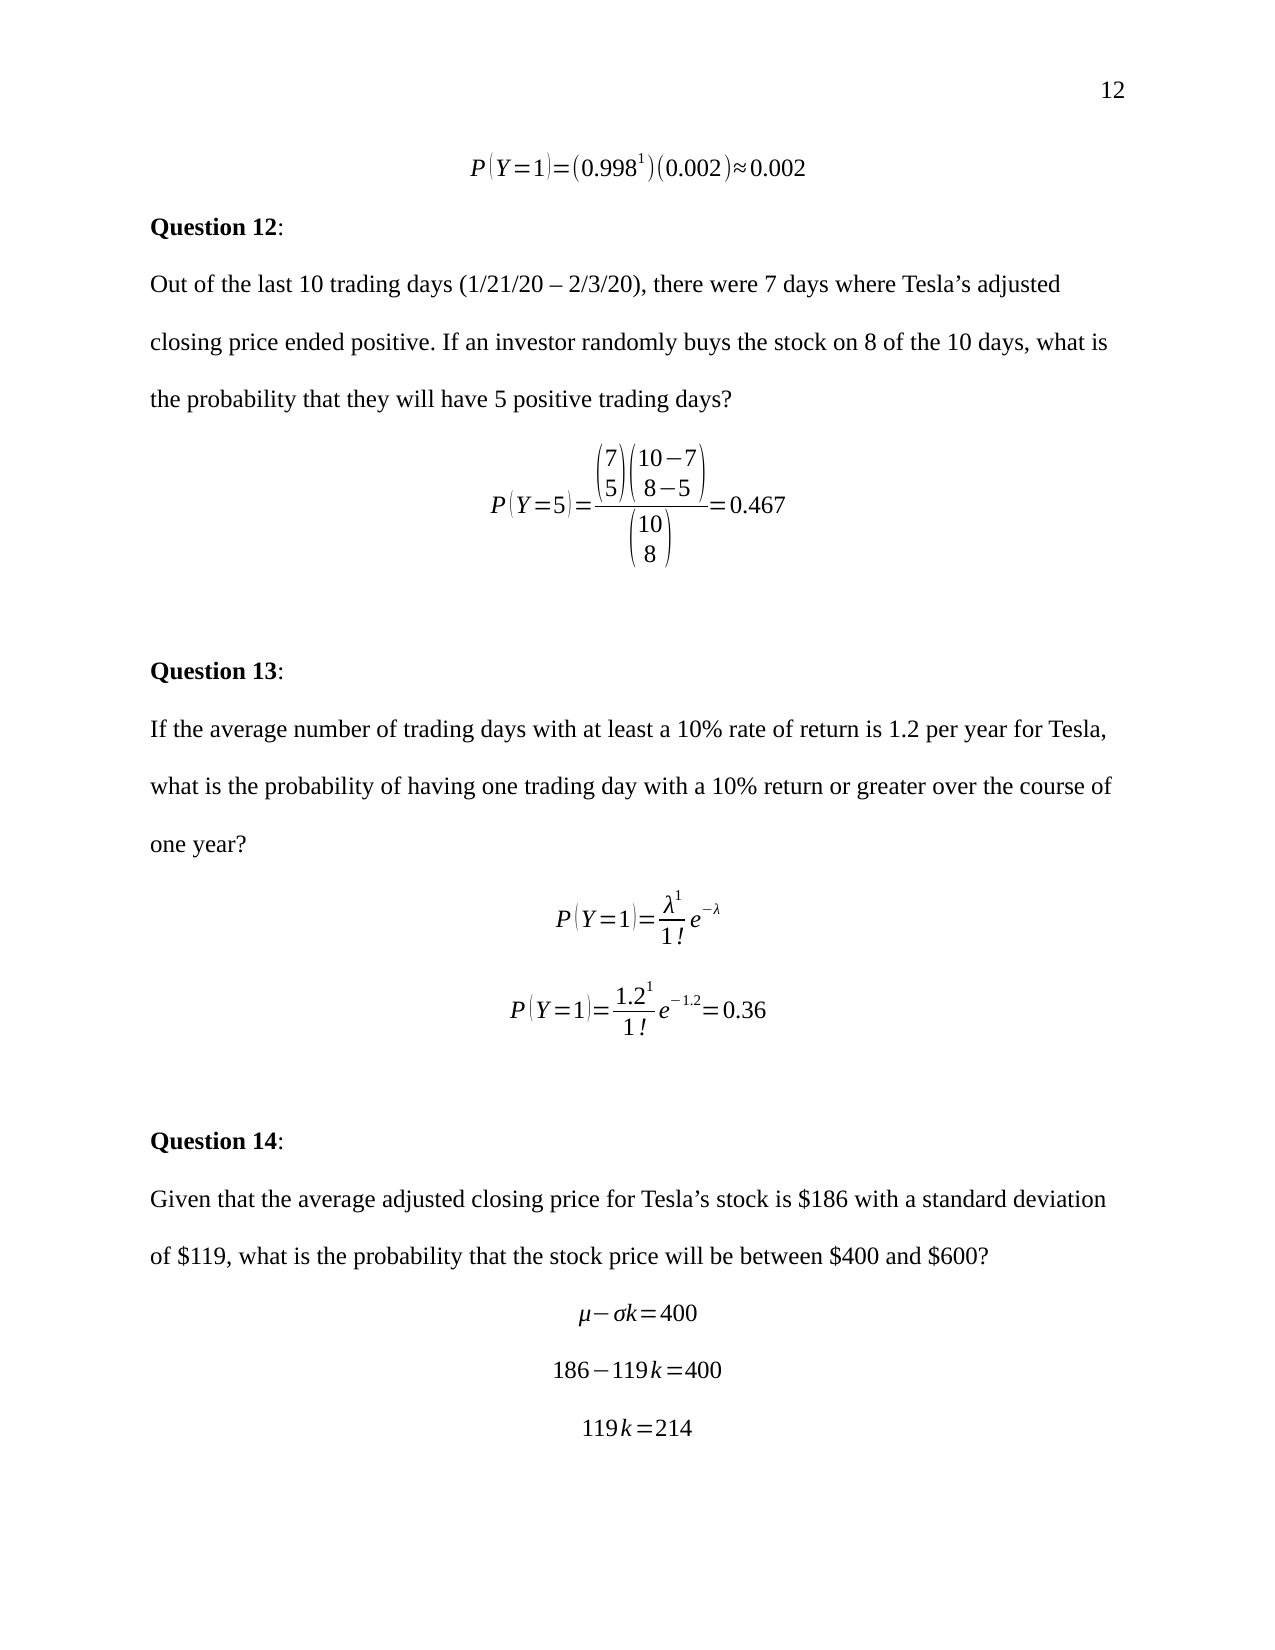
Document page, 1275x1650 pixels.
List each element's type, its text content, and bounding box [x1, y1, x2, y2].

text Out of the last 10 trading days (1/21/20 – 2/3/20), there were 7 days where Tesla’s adjusted closing price ended positive. If an investor randomly buys the stock on 8 of the 10 days, what is the probability that they will have 5 positive trading days? [150, 269, 1125, 413]
text Given that the average adjusted closing price for Tesla’s stock is $186 with a standard deviation of $119, what is the probability that the stock price will be between $400 and $600? [150, 1184, 1125, 1270]
text Question 14: [150, 1126, 1125, 1155]
text Question 13: [150, 656, 1125, 685]
text If the average number of trading days with at least a 10% rate of return is 1.2 per year for Tesla, what is the probability of having one trading day with a 10% return or greater over the course of one year? [150, 714, 1125, 858]
text Question 12: [150, 212, 1125, 240]
